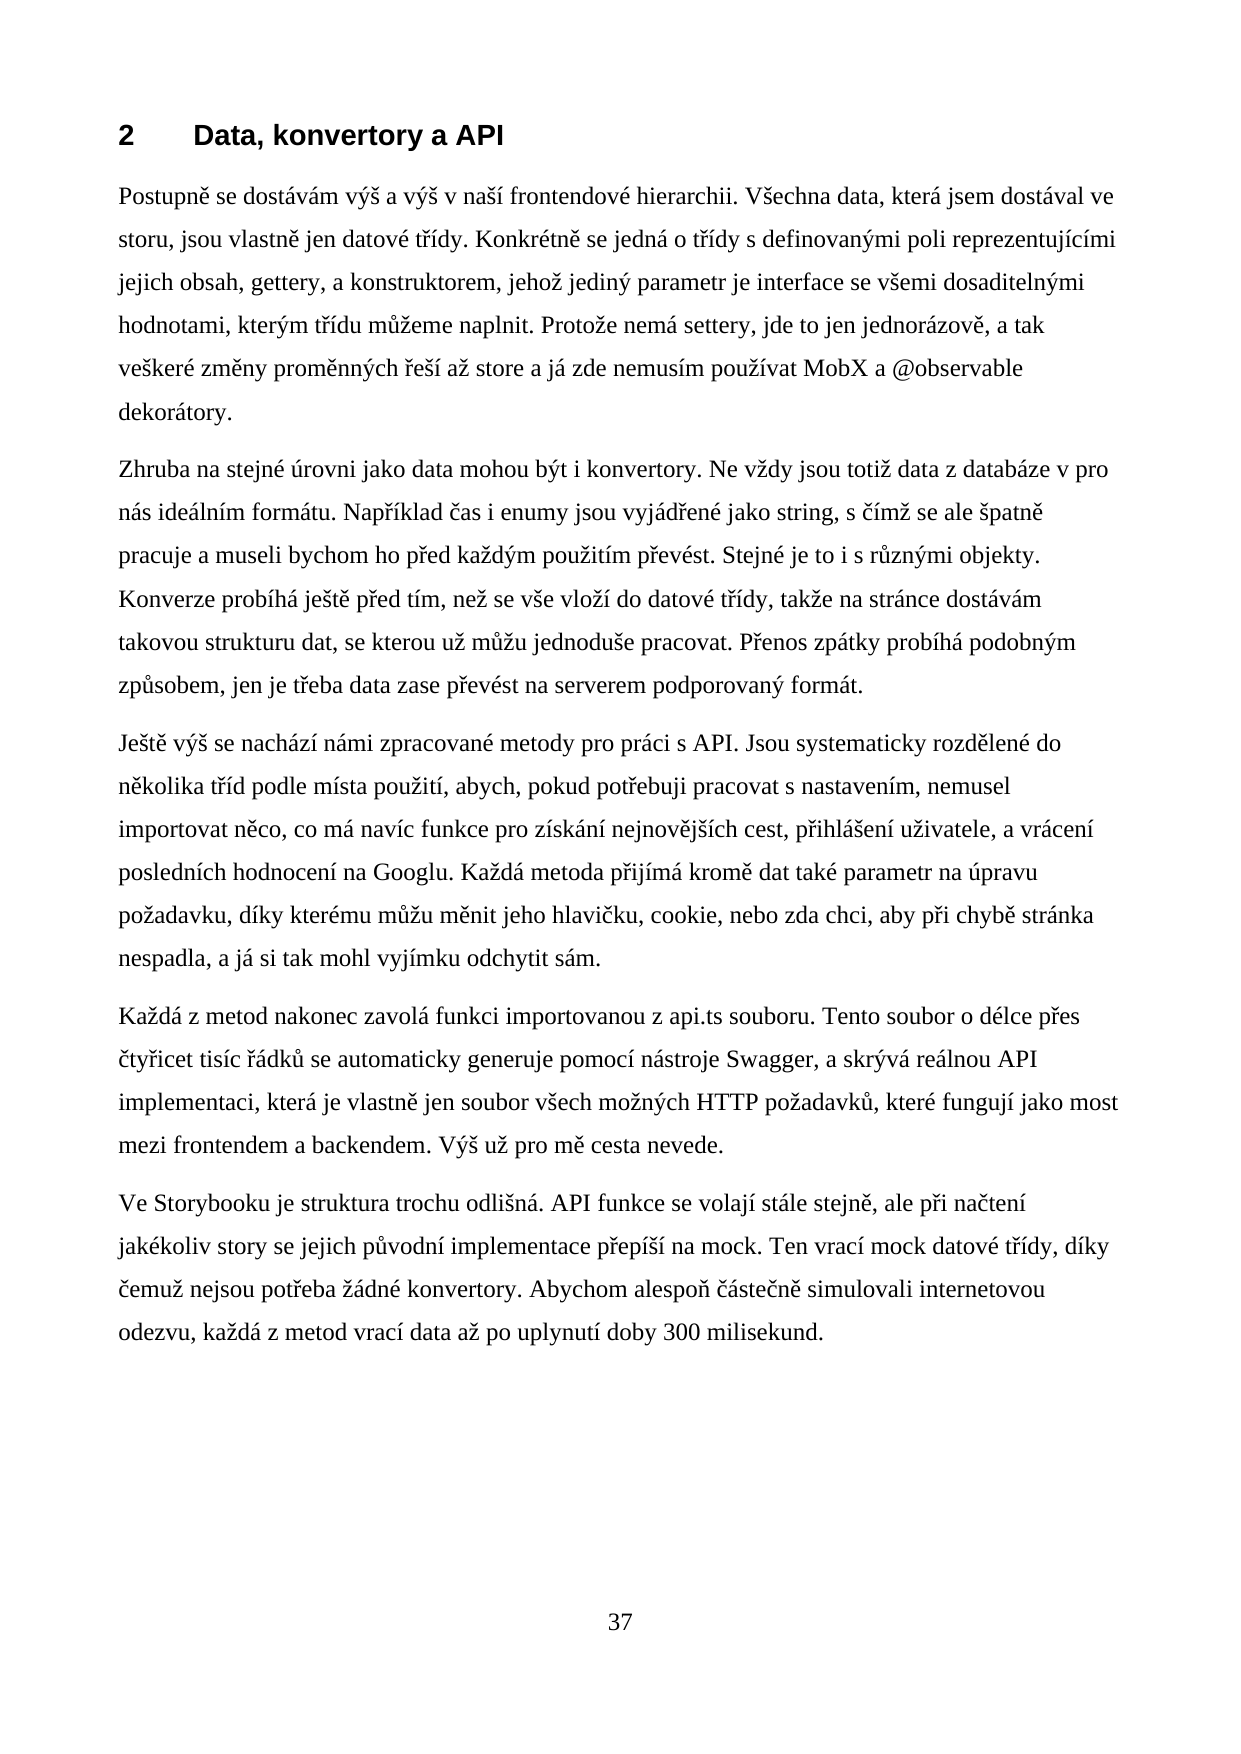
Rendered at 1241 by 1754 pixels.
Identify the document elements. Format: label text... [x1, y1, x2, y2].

text Postupně se dostávám výš a výš v naší frontendové hierarchii. Všechna data, která jsem dostával ve storu, jsou vlastně jen datové třídy. Konkrétně se jedná o třídy s definovanými poli reprezentujícími jejich obsah, gettery, a konstruktorem, jehož jediný parametr je interface se všemi dosaditelnými hodnotami, kterým třídu můžeme naplnit. Protože nemá settery, jde to jen jednorázově, a tak veškeré změny proměnných řeší až store a já zde nemusím používat MobX a @observable dekorátory. [118, 181, 1122, 425]
text Zhruba na stejné úrovni jako data mohou být i konvertory. Ne vždy jsou totiž data z databáze v pro nás ideálním formátu. Například čas i enumy jsou vyjádřené jako string, s čímž se ale špatně pracuje a museli bychom ho před každým použitím převést. Stejné je to i s různými objekty. Konverze probíhá ještě před tím, než se vše vloží do datové třídy, takže na stránce dostávám takovou strukturu dat, se kterou už můžu jednoduše pracovat. Přenos zpátky probíhá podobným způsobem, jen je třeba data zase převést na serverem podporovaný formát. [118, 454, 1122, 699]
text Ve Storybooku je struktura trochu odlišná. API funkce se volají stále stejně, ale při načtení jakékoliv story se jejich původní implementace přepíší na mock. Ten vrací mock datové třídy, díky čemuž nejsou potřeba žádné konvertory. Abychom alespoň částečně simulovali internetovou odezvu, každá z metod vrací data až po uplynutí doby 300 milisekund. [118, 1188, 1122, 1346]
subtitle Data, konvertory a API [118, 118, 1122, 152]
text Každá z metod nakonec zavolá funkci importovanou z api.ts souboru. Tento soubor o délce přes čtyřicet tisíc řádků se automaticky generuje pomocí nástroje Swagger, a skrývá reálnou API implementaci, která je vlastně jen soubor všech možných HTTP požadavků, které fungují jako most mezi frontendem a backendem. Výš už pro mě cesta nevede. [118, 1001, 1122, 1159]
text Ještě výš se nachází námi zpracované metody pro práci s API. Jsou systematicky rozdělené do několika tříd podle místa použití, abych, pokud potřebuji pracovat s nastavením, nemusel importovat něco, co má navíc funkce pro získání nejnovějších cest, přihlášení uživatele, a vrácení posledních hodnocení na Googlu. Každá metoda přijímá kromě dat také parametr na úpravu požadavku, díky kterému můžu měnit jeho hlavičku, cookie, nebo zda chci, aby při chybě stránka nespadla, a já si tak mohl vyjímku odchytit sám. [118, 728, 1122, 972]
